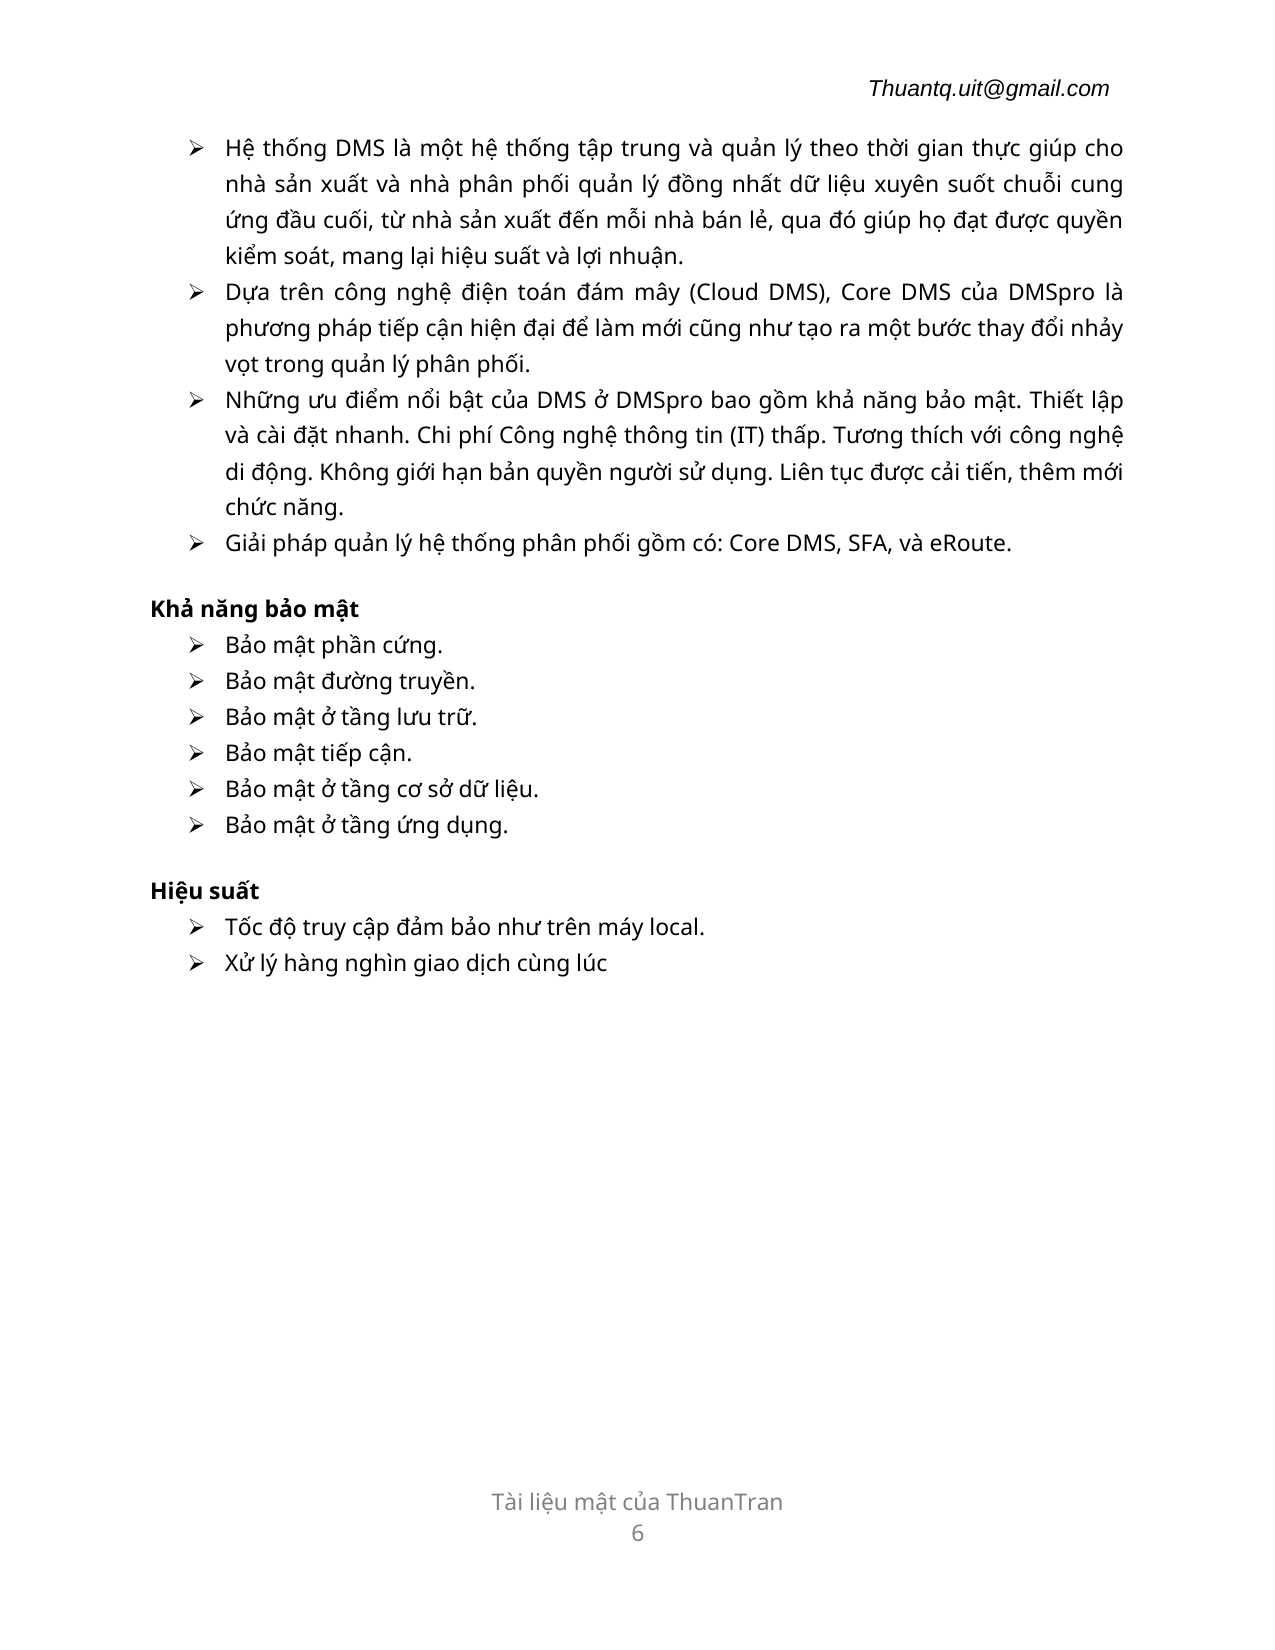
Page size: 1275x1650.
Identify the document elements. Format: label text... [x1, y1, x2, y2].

list Tốc độ truy cập đảm bảo như trên máy local. [187, 911, 1125, 942]
list Bảo mật ở tầng cơ sở dữ liệu. [187, 773, 1125, 804]
list Dựa trên công nghệ điện toán đám mây (Cloud DMS), Core DMS của DMSpro là phương pháp tiếp cận hiện đại để làm mới cũng như tạo ra một bước thay đổi nhảy vọt trong quản lý phân phối. [187, 276, 1125, 379]
list Bảo mật đường truyền. [187, 665, 1125, 697]
text Khả năng bảo mật [150, 593, 1125, 625]
list Bảo mật tiếp cận. [187, 737, 1125, 768]
list Bảo mật ở tầng ứng dụng. [187, 809, 1125, 840]
list Những ưu điểm nổi bật của DMS ở DMSpro bao gồm khả năng bảo mật. Thiết lập và cài đặt nhanh. Chi phí Công nghệ thông tin (IT) thấp. Tương thích với công nghệ di động. Không giới hạn bản quyền người sử dụng. Liên tục được cải tiến, thêm mới chức năng. [187, 383, 1125, 523]
list Xử lý hàng nghìn giao dịch cùng lúc [187, 947, 1125, 978]
list Giải pháp quản lý hệ thống phân phối gồm có: Core DMS, SFA, và eRoute. [187, 527, 1125, 558]
text Hiệu suất [150, 875, 1125, 906]
list Hệ thống DMS là một hệ thống tập trung và quản lý theo thời gian thực giúp cho nhà sản xuất và nhà phân phối quản lý đồng nhất dữ liệu xuyên suốt chuỗi cung ứng đầu cuối, từ nhà sản xuất đến mỗi nhà bán lẻ, qua đó giúp họ đạt được quyền kiểm soát, mang lại hiệu suất và lợi nhuận. [187, 132, 1125, 271]
list Bảo mật ở tầng lưu trữ. [187, 701, 1125, 732]
list Bảo mật phần cứng. [187, 629, 1125, 661]
